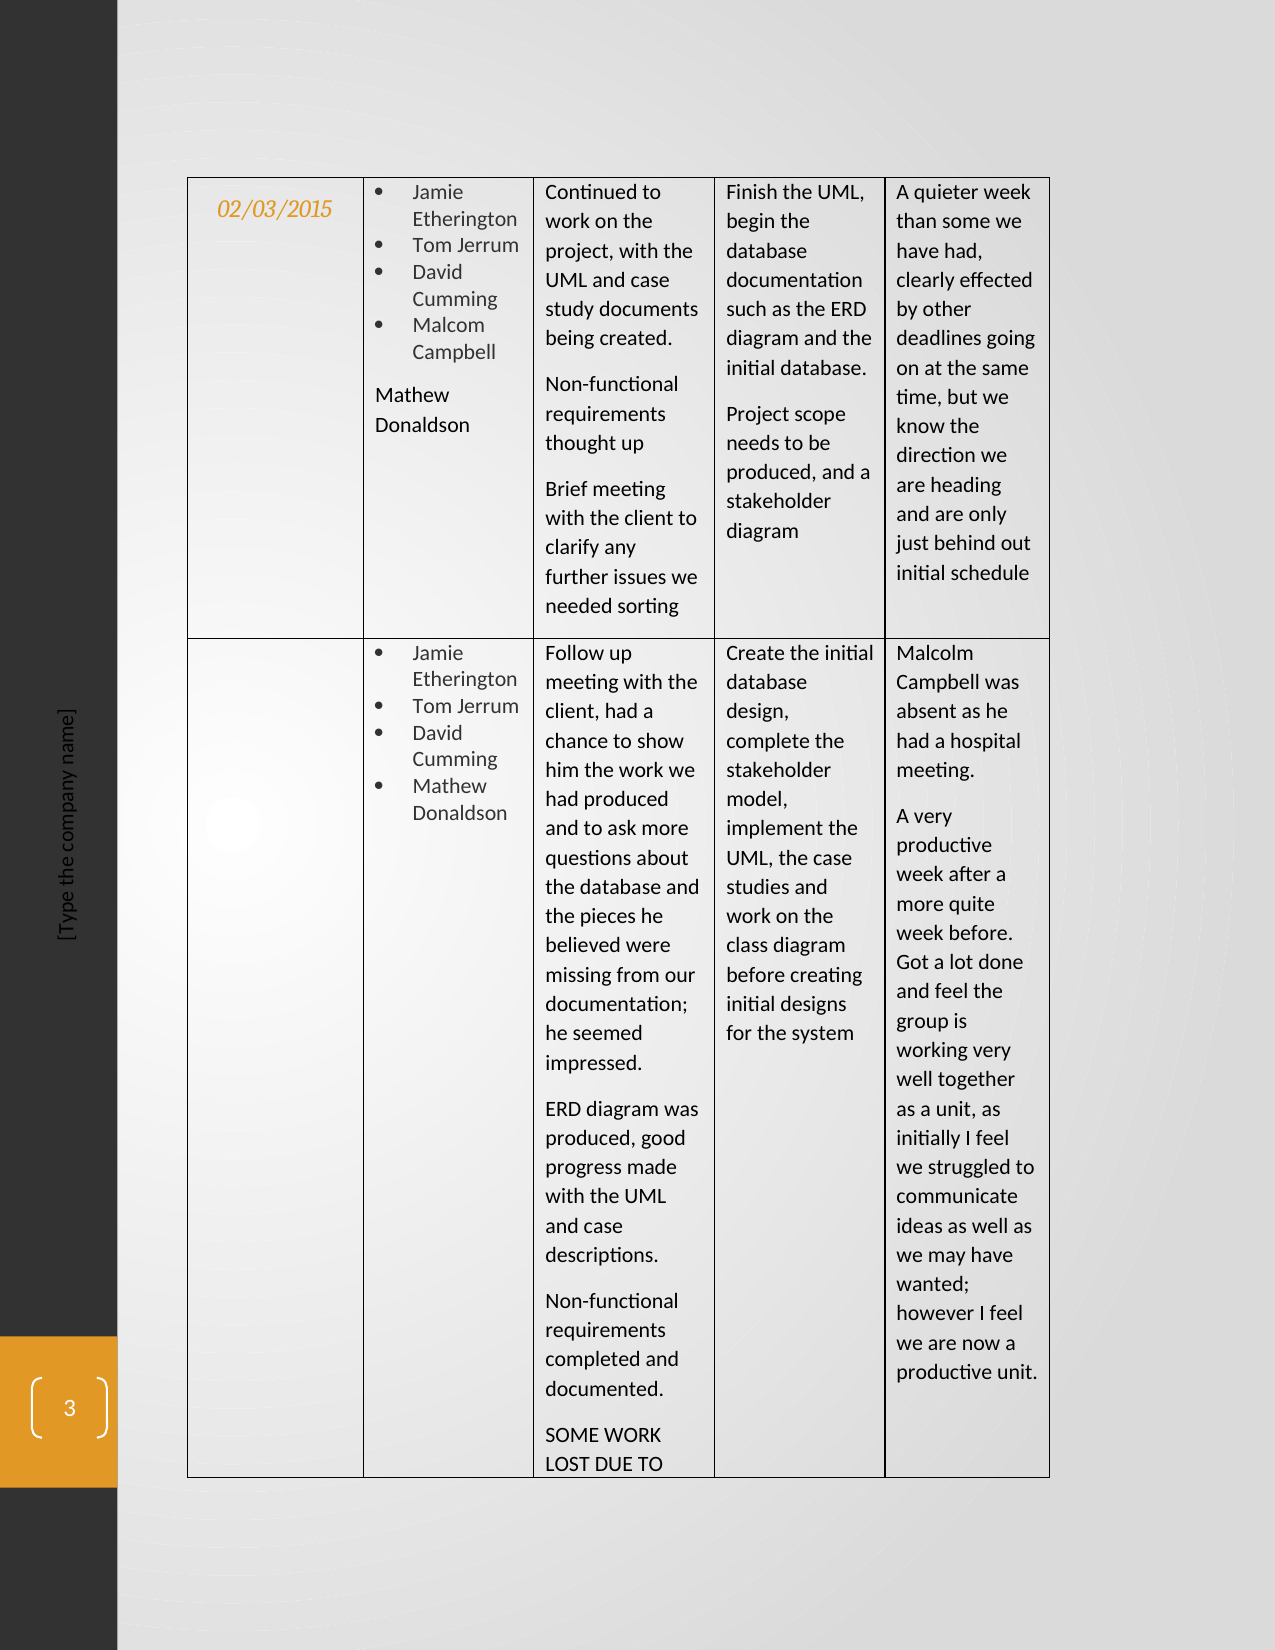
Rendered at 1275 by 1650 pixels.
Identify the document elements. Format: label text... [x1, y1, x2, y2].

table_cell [715, 639, 884, 1477]
table_cell A quieter week than some we have had, clearly effected by other deadlines going on at the same time, but we know the direction we are heading and are only just behind out initial schedule [886, 178, 1049, 638]
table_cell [534, 639, 714, 1477]
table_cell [364, 639, 533, 1477]
table_cell 02/03/2015 [188, 178, 363, 638]
table_cell [188, 639, 363, 1477]
table_cell Finish the UML, begin the database documentation such as the ERD diagram and the initial database. Project scope needs to be produced, and a stakeholder diagram [715, 178, 884, 638]
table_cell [364, 178, 533, 638]
table_cell Continued to work on the project, with the UML and case study documents being created. Non-functional requirements thought up Brief meeting with the client to clarify any further issues we needed sorting [534, 178, 714, 638]
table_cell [886, 639, 1049, 1477]
